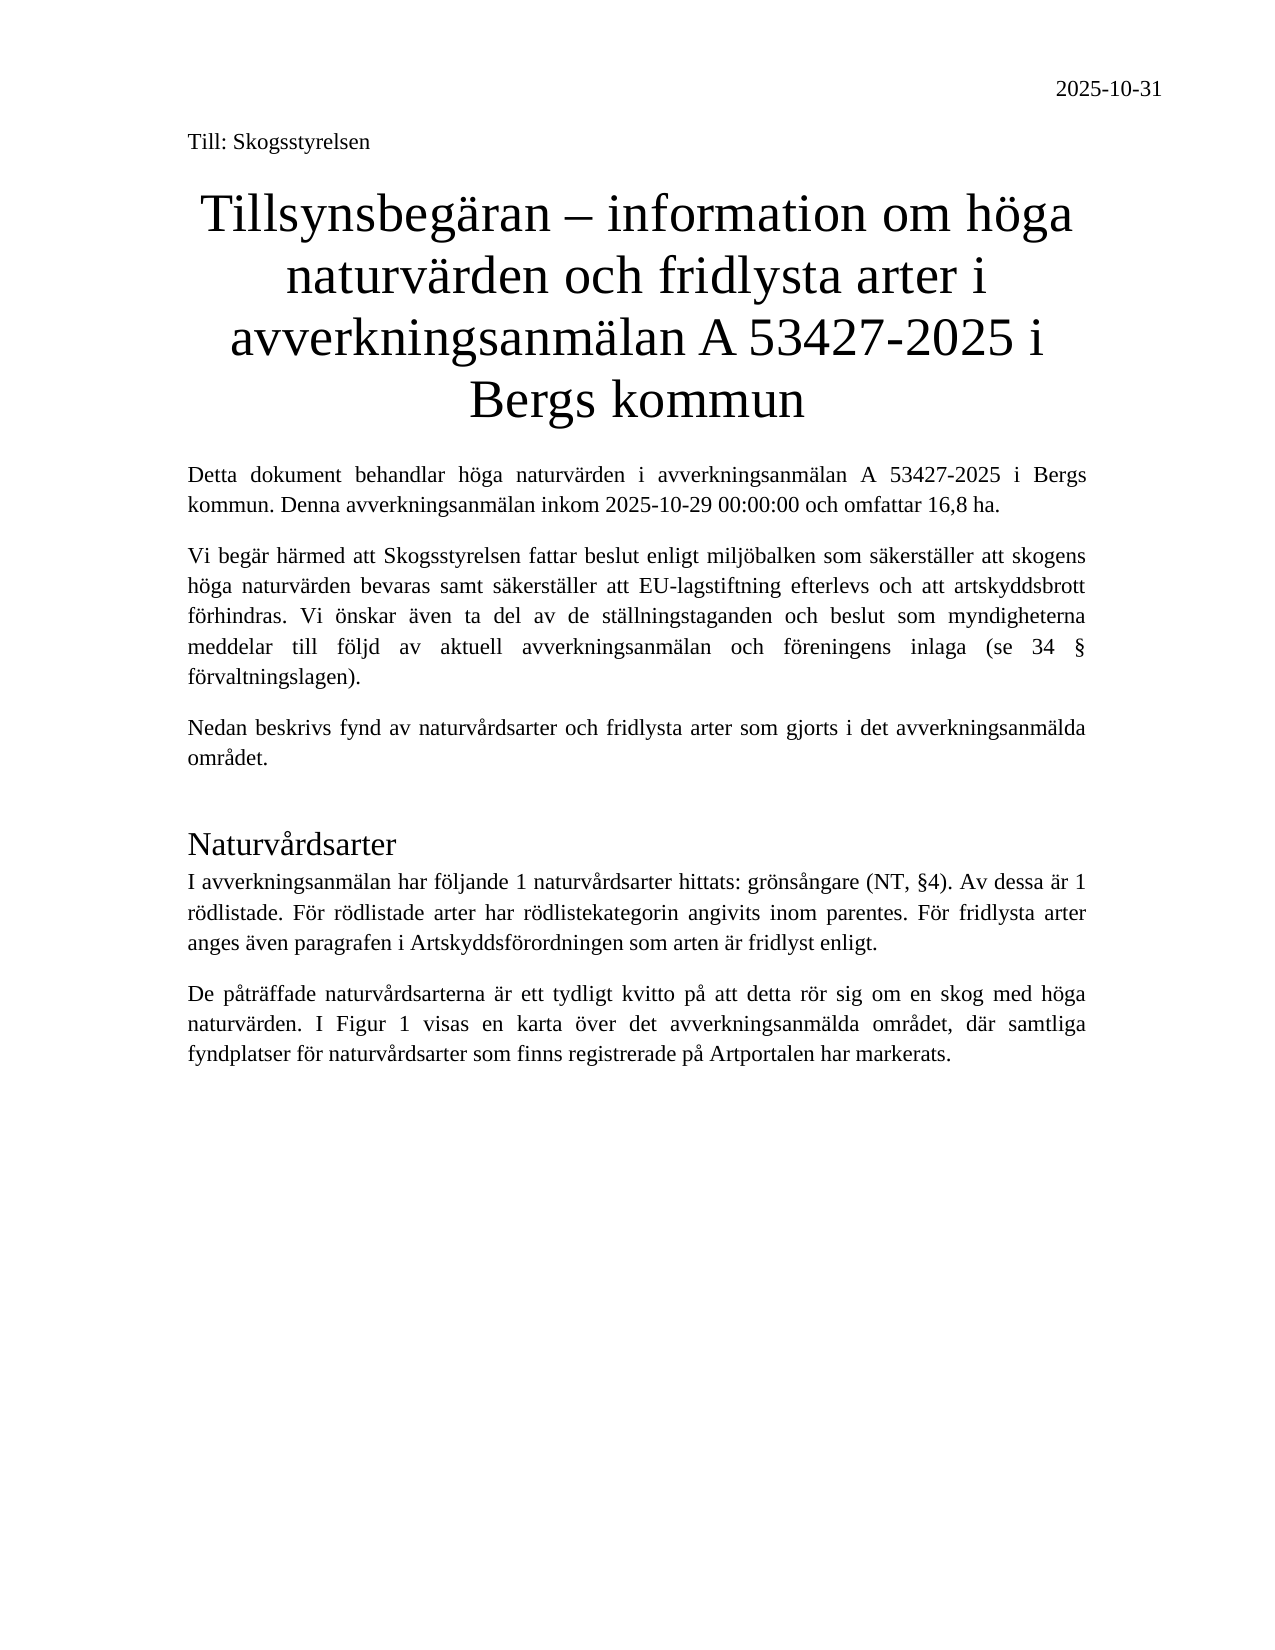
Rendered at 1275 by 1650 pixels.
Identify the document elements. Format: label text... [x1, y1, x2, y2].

text Detta dokument behandlar höga naturvärden i avverkningsanmälan A 53427-2025 i Bergs kommun. Denna avverkningsanmälan inkom 2025-10-29 00:00:00 och omfattar 16,8 ha. [187, 461, 1087, 517]
text Nedan beskrivs fynd av naturvårdsarter och fridlysta arter som gjorts i det avverkningsanmälda området. [187, 714, 1087, 771]
text De påträffade naturvårdsarterna är ett tydligt kvitto på att detta rör sig om en skog med höga naturvärden. I Figur 1 visas en karta över det avverkningsanmälda området, där samtliga fyndplatser för naturvårdsarter som finns registrerade på Artportalen har markerats. [187, 980, 1087, 1067]
subtitle Naturvårdsarter [187, 824, 1087, 863]
text I avverkningsanmälan har följande 1 naturvårdsarter hittats: grönsångare (NT, §4). Av dessa är 1 rödlistade. För rödlistade arter har rödlistekategorin angivits inom parentes. För fridlysta arter anges även paragrafen i Artskyddsförordningen som arten är fridlyst enligt. [187, 868, 1087, 955]
text Vi begär härmed att Skogsstyrelsen fattar beslut enligt miljöbalken som säkerställer att skogens höga naturvärden bevaras samt säkerställer att EU-lagstiftning efterlevs och att artskyddsbrott förhindras. Vi önskar även ta del av de ställningstaganden och beslut som myndigheterna meddelar till följd av aktuell avverkningsanmälan och föreningens inlaga (se 34 § förvaltningslagen). [187, 542, 1087, 689]
title Tillsynsbegäran – information om höga naturvärden och fridlysta arter i avverkningsanmälan A 53427-2025 i Bergs kommun [187, 180, 1087, 429]
